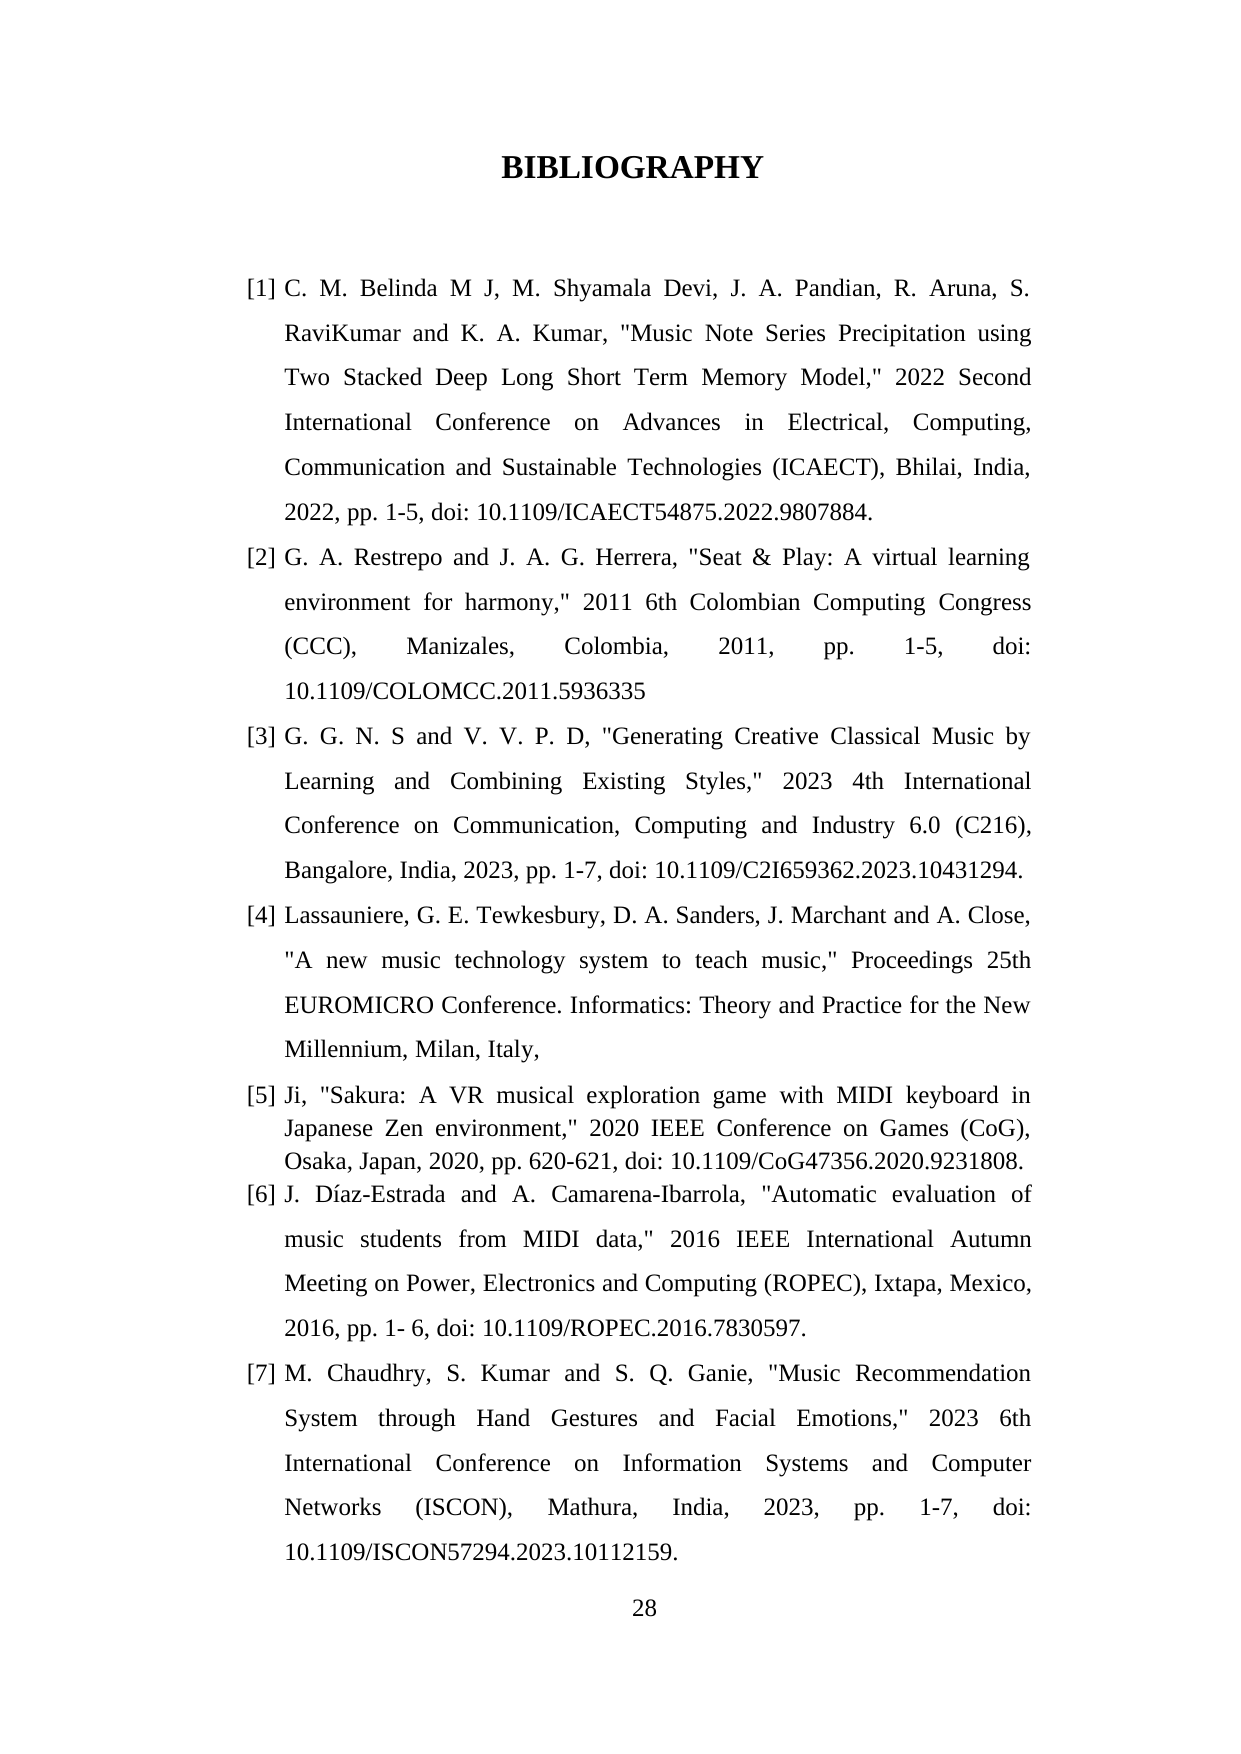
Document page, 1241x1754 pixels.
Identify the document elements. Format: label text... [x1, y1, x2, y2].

list Lassauniere, G. E. Tewkesbury, D. A. Sanders, J. Marchant and A. Close, "A new music technology system to teach music," Proceedings 25th EUROMICRO Conference. Informatics: Theory and Practice for the New Millennium, Milan, Italy, [247, 900, 1031, 1063]
list C. M. Belinda M J, M. Shyamala Devi, J. A. Pandian, R. Aruna, S. RaviKumar and K. A. Kumar, "Music Note Series Precipitation using Two Stacked Deep Long Short Term Memory Model," 2022 Second International Conference on Advances in Electrical, Computing, Communication and Sustainable Technologies (ICAECT), Bhilai, India, 2022, pp. 1-5, doi: 10.1109/ICAECT54875.2022.9807884. [247, 273, 1032, 526]
list G. A. Restrepo and J. A. G. Herrera, "Seat & Play: A virtual learning environment for harmony," 2011 6th Colombian Computing Congress (CCC), Manizales, Colombia, 2011, pp. 1-5, doi: 10.1109/COLOMCC.2011.5936335 [247, 542, 1031, 705]
list M. Chaudhry, S. Kumar and S. Q. Ganie, "Music Recommendation System through Hand Gestures and Facial Emotions," 2023 6th International Conference on Information Systems and Computer Networks (ISCON), Mathura, India, 2023, pp. 1-7, doi: 10.1109/ISCON57294.2023.10112159. [247, 1358, 1032, 1566]
list Ji, "Sakura: A VR musical exploration game with MIDI keyboard in Japanese Zen environment," 2020 IEEE Conference on Games (CoG), Osaka, Japan, 2020, pp. 620-621, doi: 10.1109/CoG47356.2020.9231808. [247, 1080, 1031, 1175]
subtitle BIBLIOGRAPHY [462, 147, 803, 186]
list J. Díaz-Estrada and A. Camarena-Ibarrola, "Automatic evaluation of music students from MIDI data," 2016 IEEE International Autumn Meeting on Power, Electronics and Computing (ROPEC), Ixtapa, Mexico, 2016, pp. 1- 6, doi: 10.1109/ROPEC.2016.7830597. [247, 1179, 1032, 1342]
list G. G. N. S and V. V. P. D, "Generating Creative Classical Music by Learning and Combining Existing Styles," 2023 4th International Conference on Communication, Computing and Industry 6.0 (C216), Bangalore, India, 2023, pp. 1-7, doi: 10.1109/C2I659362.2023.10431294. [247, 721, 1032, 884]
